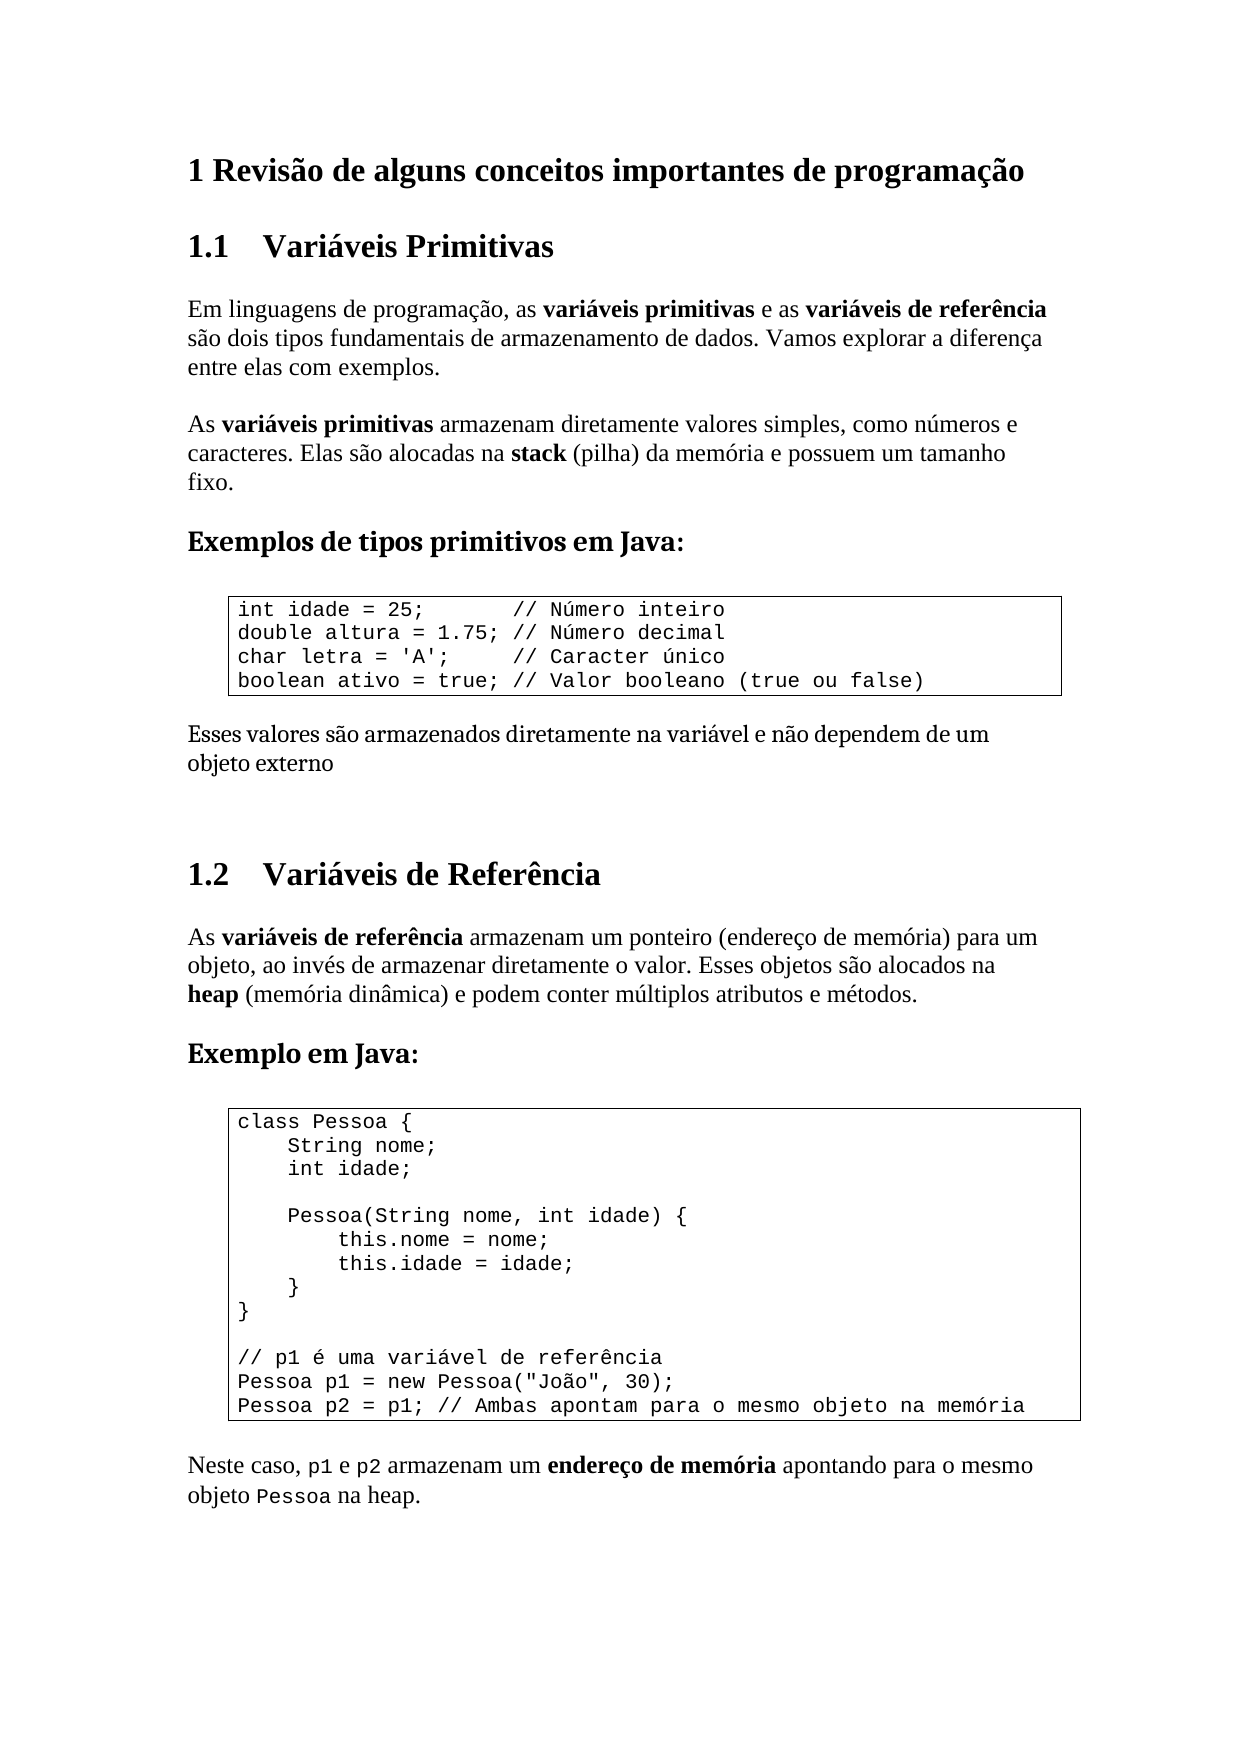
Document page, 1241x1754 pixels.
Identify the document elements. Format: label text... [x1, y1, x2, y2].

text this.nome = nome; [229, 1226, 1080, 1250]
text Pessoa p1 = new Pessoa("João", 30); [229, 1368, 1080, 1392]
text int idade; [229, 1155, 1080, 1182]
text As variáveis de referência armazenam um ponteiro (endereço de memória) para um objeto, ao invés de armazenar diretamente o valor. Esses objetos são alocados na heap (memória dinâmica) e podem conter múltiplos atributos e métodos. [187, 922, 1053, 1008]
list Variáveis Primitivas [187, 227, 1053, 265]
list Variáveis de Referência [187, 854, 1053, 893]
text } [229, 1297, 1080, 1324]
text Pessoa p2 = p1; // Ambas apontam para o mesmo objeto na memória [229, 1392, 1080, 1420]
text this.idade = idade; [229, 1250, 1080, 1273]
text int idade = 25; // Número inteiro [229, 597, 1061, 619]
text Neste caso, p1 e p2 armazenam um endereço de memória apontando para o mesmo objeto Pessoa na heap. [187, 1451, 1053, 1510]
text Esses valores são armazenados diretamente na variável e não dependem de um objeto externo [187, 720, 1053, 778]
text Pessoa(String nome, int idade) { [229, 1202, 1080, 1226]
text char letra = 'A'; // Caracter único [229, 643, 1061, 667]
text double altura = 1.75; // Número decimal [229, 619, 1061, 643]
subtitle Exemplo em Java: [187, 1037, 1053, 1071]
text 1 Revisão de alguns conceitos importantes de programação [187, 150, 1053, 188]
text // p1 é uma variável de referência [229, 1344, 1080, 1368]
text Em linguagens de programação, as variáveis primitivas e as variáveis de referência são dois tipos fundamentais de armazenamento de dados. Vamos explorar a diferença entre elas com exemplos. [187, 294, 1053, 380]
subtitle Exemplos de tipos primitivos em Java: [187, 525, 1053, 558]
text String nome; [229, 1131, 1080, 1155]
text } [229, 1273, 1080, 1297]
text class Pessoa { [229, 1109, 1080, 1131]
text boolean ativo = true; // Valor booleano (true ou false) [229, 667, 1061, 695]
text As variáveis primitivas armazenam diretamente valores simples, como números e caracteres. Elas são alocadas na stack (pilha) da memória e possuem um tamanho fixo. [187, 409, 1053, 496]
